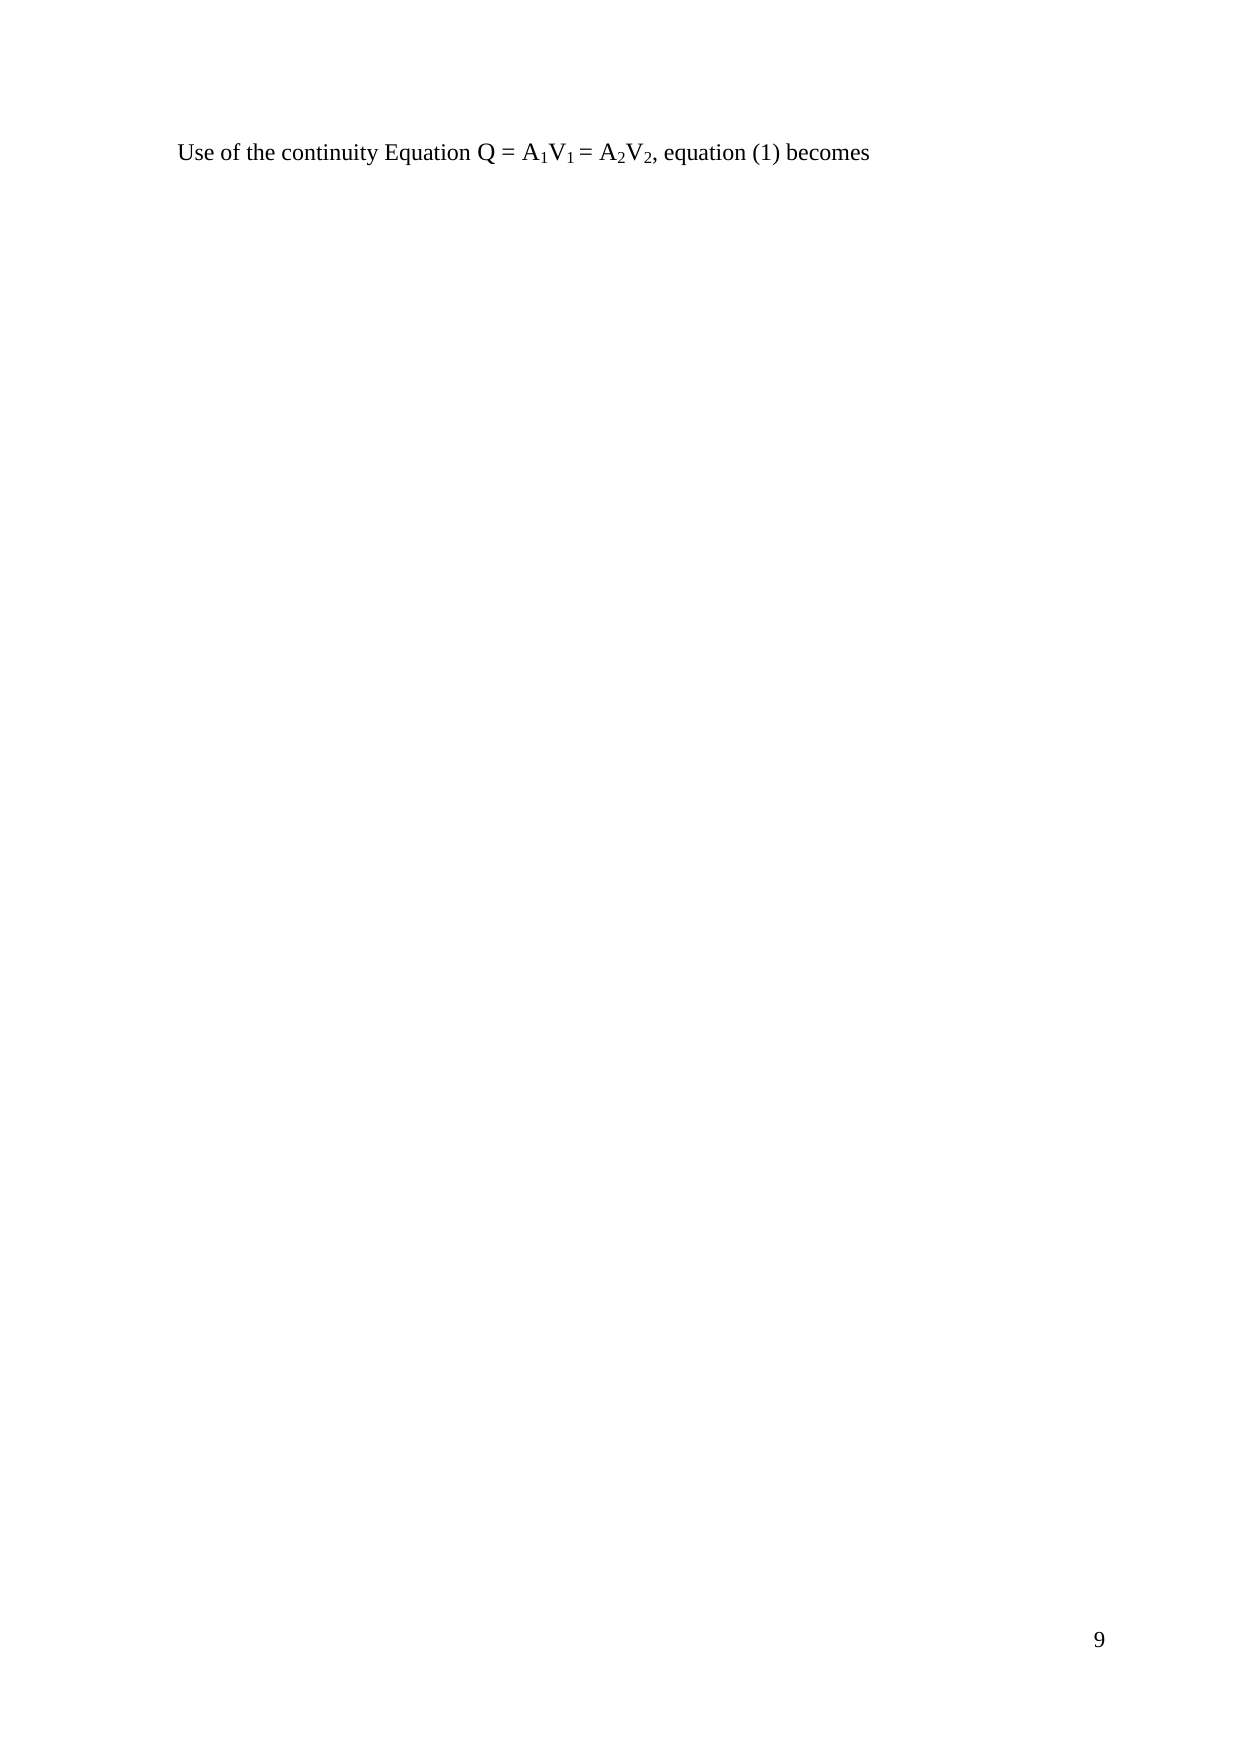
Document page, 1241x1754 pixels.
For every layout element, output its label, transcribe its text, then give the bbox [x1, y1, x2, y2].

text Use of the continuity Equation Q = A1V1 = A2V2, equation (1) becomes [177, 137, 1105, 167]
